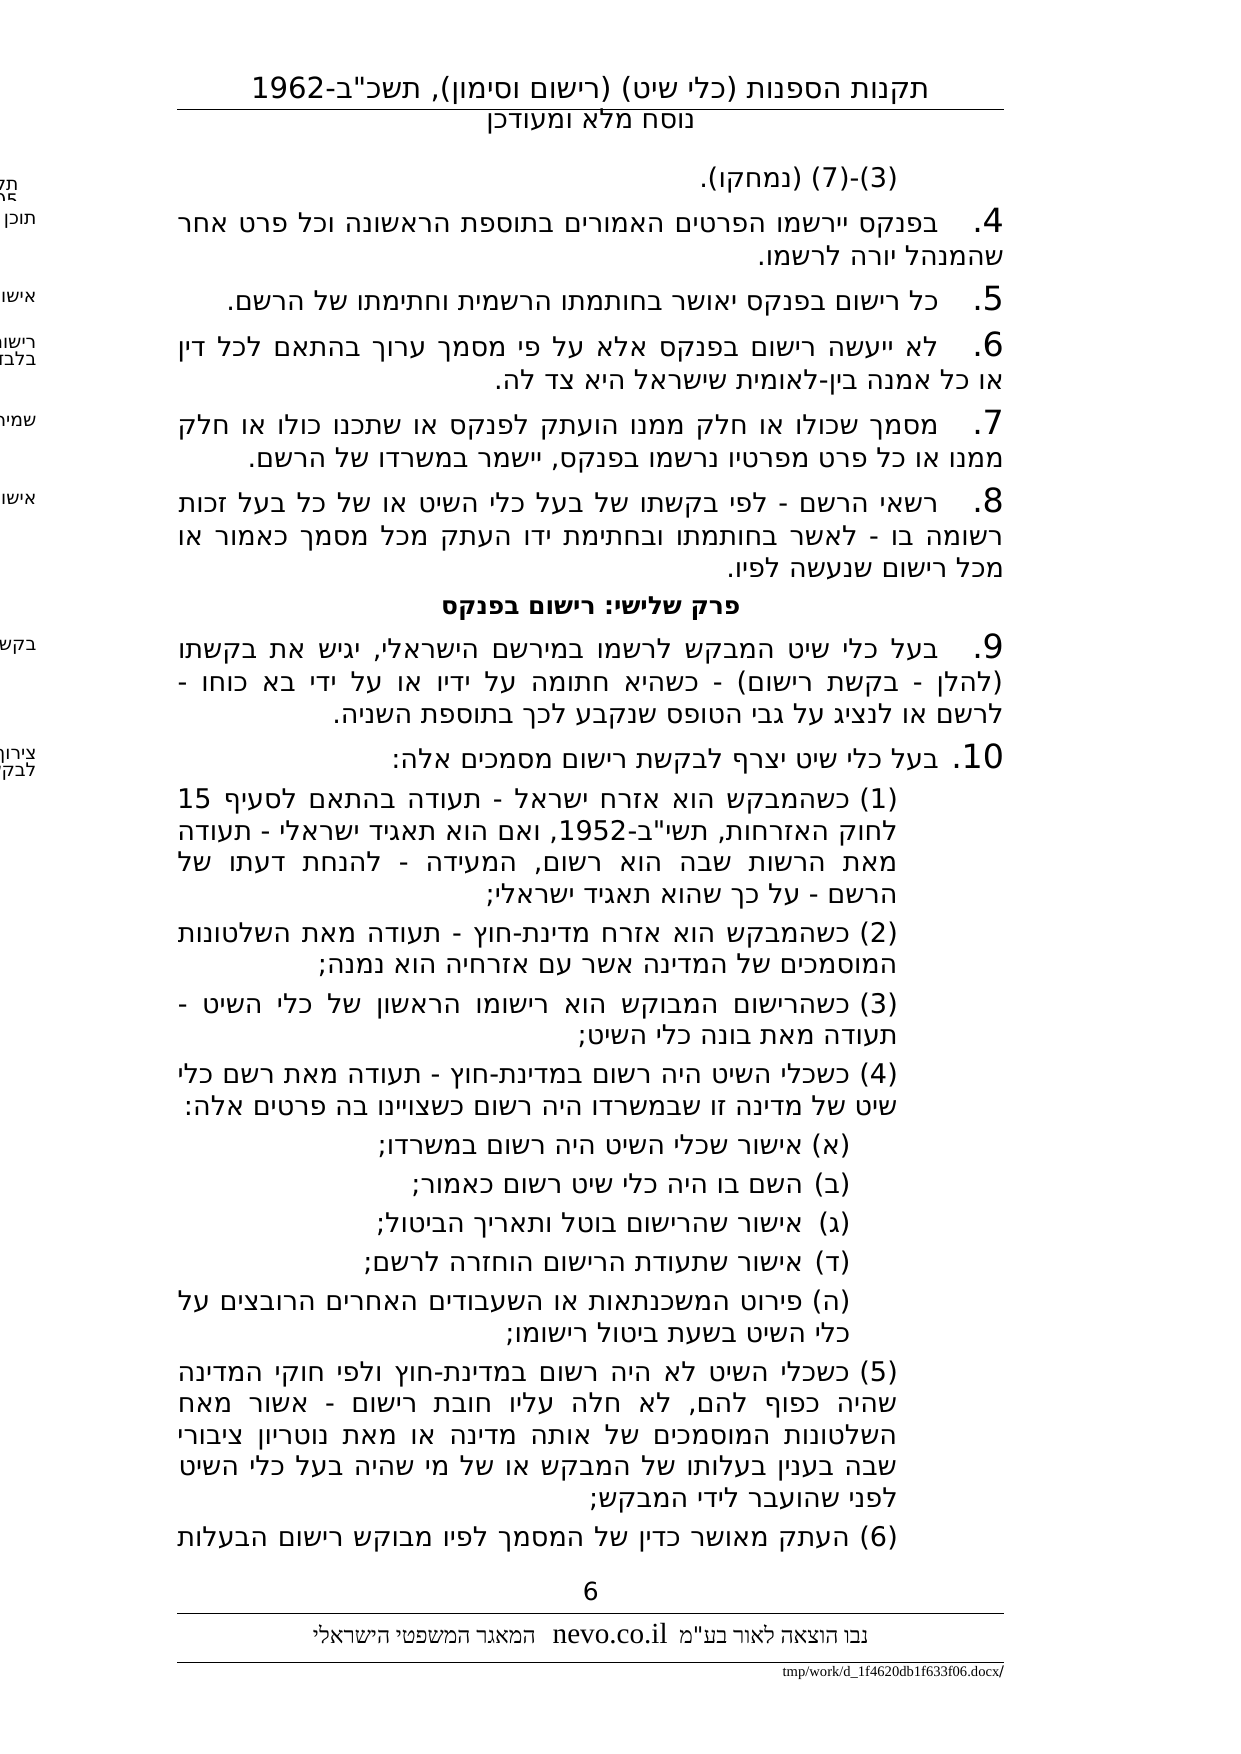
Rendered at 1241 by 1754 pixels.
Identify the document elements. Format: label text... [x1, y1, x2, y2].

text 8. רשאי הרשם - לפי בקשתו של בעל כלי השיט או של כל בעל זכות רשומה בו - לאשר בחותמתו ובחתימת ידו העתק מכל מסמך כאמור או מכל רישום שנעשה לפיו. [177, 482, 1004, 583]
text (ד) אישור שתעודת הרישום הוחזרה לרשם; [177, 1246, 851, 1278]
text (1) כשהמבקש הוא אזרח ישראל - תעודה בהתאם לסעיף 15 לחוק האזרחות, תשי"ב-1952, ואם הוא תאגיד ישראלי - תעודה מאת הרשות שבה הוא רשום, המעידה - להנחת דעתו של הרשם - על כך שהוא תאגיד ישראלי; [177, 783, 898, 910]
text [177, 1521, 898, 1553]
text (3)-(7) (נמחקו). [177, 162, 898, 194]
text (4) כשכלי השיט היה רשום במדינת-חוץ - תעודה מאת רשם כלי שיט של מדינה זו שבמשרדו היה רשום כשצויינו בה פרטים אלה: [177, 1058, 898, 1122]
text (א) אישור שכלי השיט היה רשום במשרדו; [177, 1129, 851, 1161]
text (ג) אישור שהרישום בוטל ותאריך הביטול; [177, 1207, 851, 1239]
text (ב) השם בו היה כלי שיט רשום כאמור; [177, 1168, 851, 1200]
text 6. לא ייעשה רישום בפנקס אלא על פי מסמך ערוך בהתאם לכל דין או כל אמנה בין-לאומית שישראל היא צד לה. [177, 326, 1004, 396]
text פרק שלישי: רישום בפנקס [177, 591, 1004, 620]
text (3) כשהרישום המבוקש הוא רישומו הראשון של כלי השיט - תעודה מאת בונה כלי השיט; [177, 988, 898, 1051]
text 5. כל רישום בפנקס יאושר בחותמתו הרשמית וחתימתו של הרשם. [177, 279, 1004, 318]
text 4. בפנקס יירשמו הפרטים האמורים בתוספת הראשונה וכל פרט אחר שהמנהל יורה לרשמו. [177, 201, 1004, 272]
text 7. מסמך שכולו או חלק ממנו הועתק לפנקס או שתכנו כולו או חלק ממנו או כל פרט מפרטיו נרשמו בפנקס, יישמר במשרדו של הרשם. [177, 404, 1004, 474]
text (ה) פירוט המשכנתאות או השעבודים האחרים הרובצים על כלי השיט בשעת ביטול רישומו; [177, 1285, 851, 1348]
text (2) כשהמבקש הוא אזרח מדינת-חוץ - תעודה מאת השלטונות המוסמכים של המדינה אשר עם אזרחיה הוא נמנה; [177, 917, 898, 980]
text (5) כשכלי השיט לא היה רשום במדינת-חוץ ולפי חוקי המדינה שהיה כפוף להם, לא חלה עליו חובת רישום - אשור מאח השלטונות המוסמכים של אותה מדינה או מאת נוטריון ציבורי שבה בענין בעלותו של המבקש או של מי שהיה בעל כלי השיט לפני שהועבר לידי המבקש; [177, 1356, 898, 1514]
text 9. בעל כלי שיט המבקש לרשמו במירשם הישראלי, יגיש את בקשתו (להלן - בקשת רישום) - כשהיא חתומה על ידיו או על ידי בא כוחו - לרשם או לנציג על גבי הטופס שנקבע לכך בתוספת השניה. [177, 628, 1004, 730]
text 10. בעל כלי שיט יצרף לבקשת רישום מסמכים אלה: [177, 737, 1004, 776]
